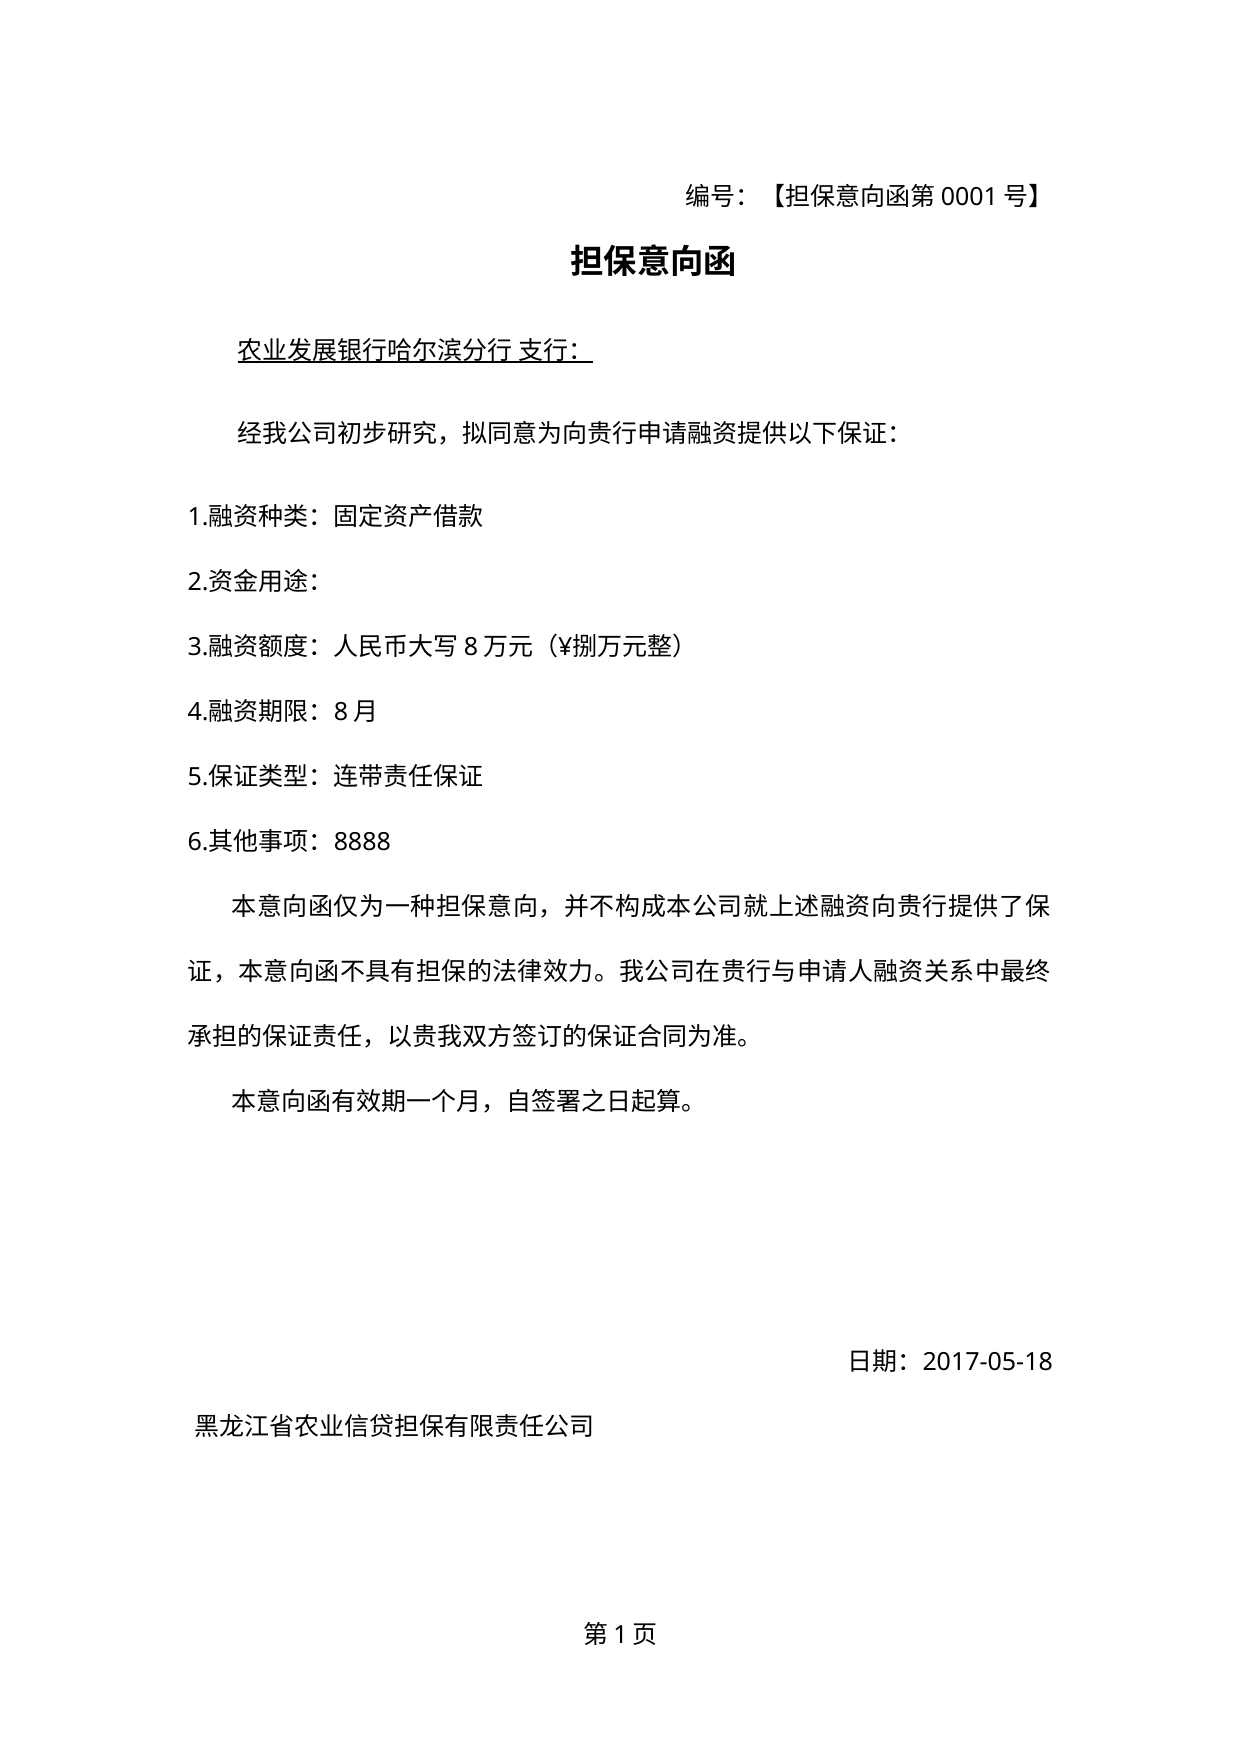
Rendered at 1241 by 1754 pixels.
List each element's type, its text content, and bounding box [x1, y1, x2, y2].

text 编号：【担保意向函第0001号】 [187, 162, 1053, 227]
text 6.其他事项：8888 [187, 807, 1053, 872]
text 担保意向函 [187, 227, 1053, 292]
text 黑龙江省农业信贷担保有限责任公司 [187, 1392, 1053, 1457]
text 3.融资额度：人民币大写8万元（¥捌万元整） [187, 612, 1053, 677]
text 本意向函仅为一种担保意向，并不构成本公司就上述融资向贵行提供了保证，本意向函不具有担保的法律效力。我公司在贵行与申请人融资关系中最终承担的保证责任，以贵我双方签订的保证合同为准。 [187, 872, 1053, 1067]
text 经我公司初步研究，拟同意为向贵行申请融资提供以下保证： [187, 399, 1053, 464]
text 2.资金用途： [187, 547, 1053, 612]
text 农业发展银行哈尔滨分行 支行： [187, 316, 1053, 381]
text 5.保证类型：连带责任保证 [187, 742, 1053, 807]
text 4.融资期限：8月 [187, 677, 1053, 742]
text 本意向函有效期一个月，自签署之日起算。 [187, 1067, 1053, 1132]
text 日期：2017-05-18 [187, 1327, 1053, 1392]
text 1.融资种类：固定资产借款 [187, 482, 1053, 547]
